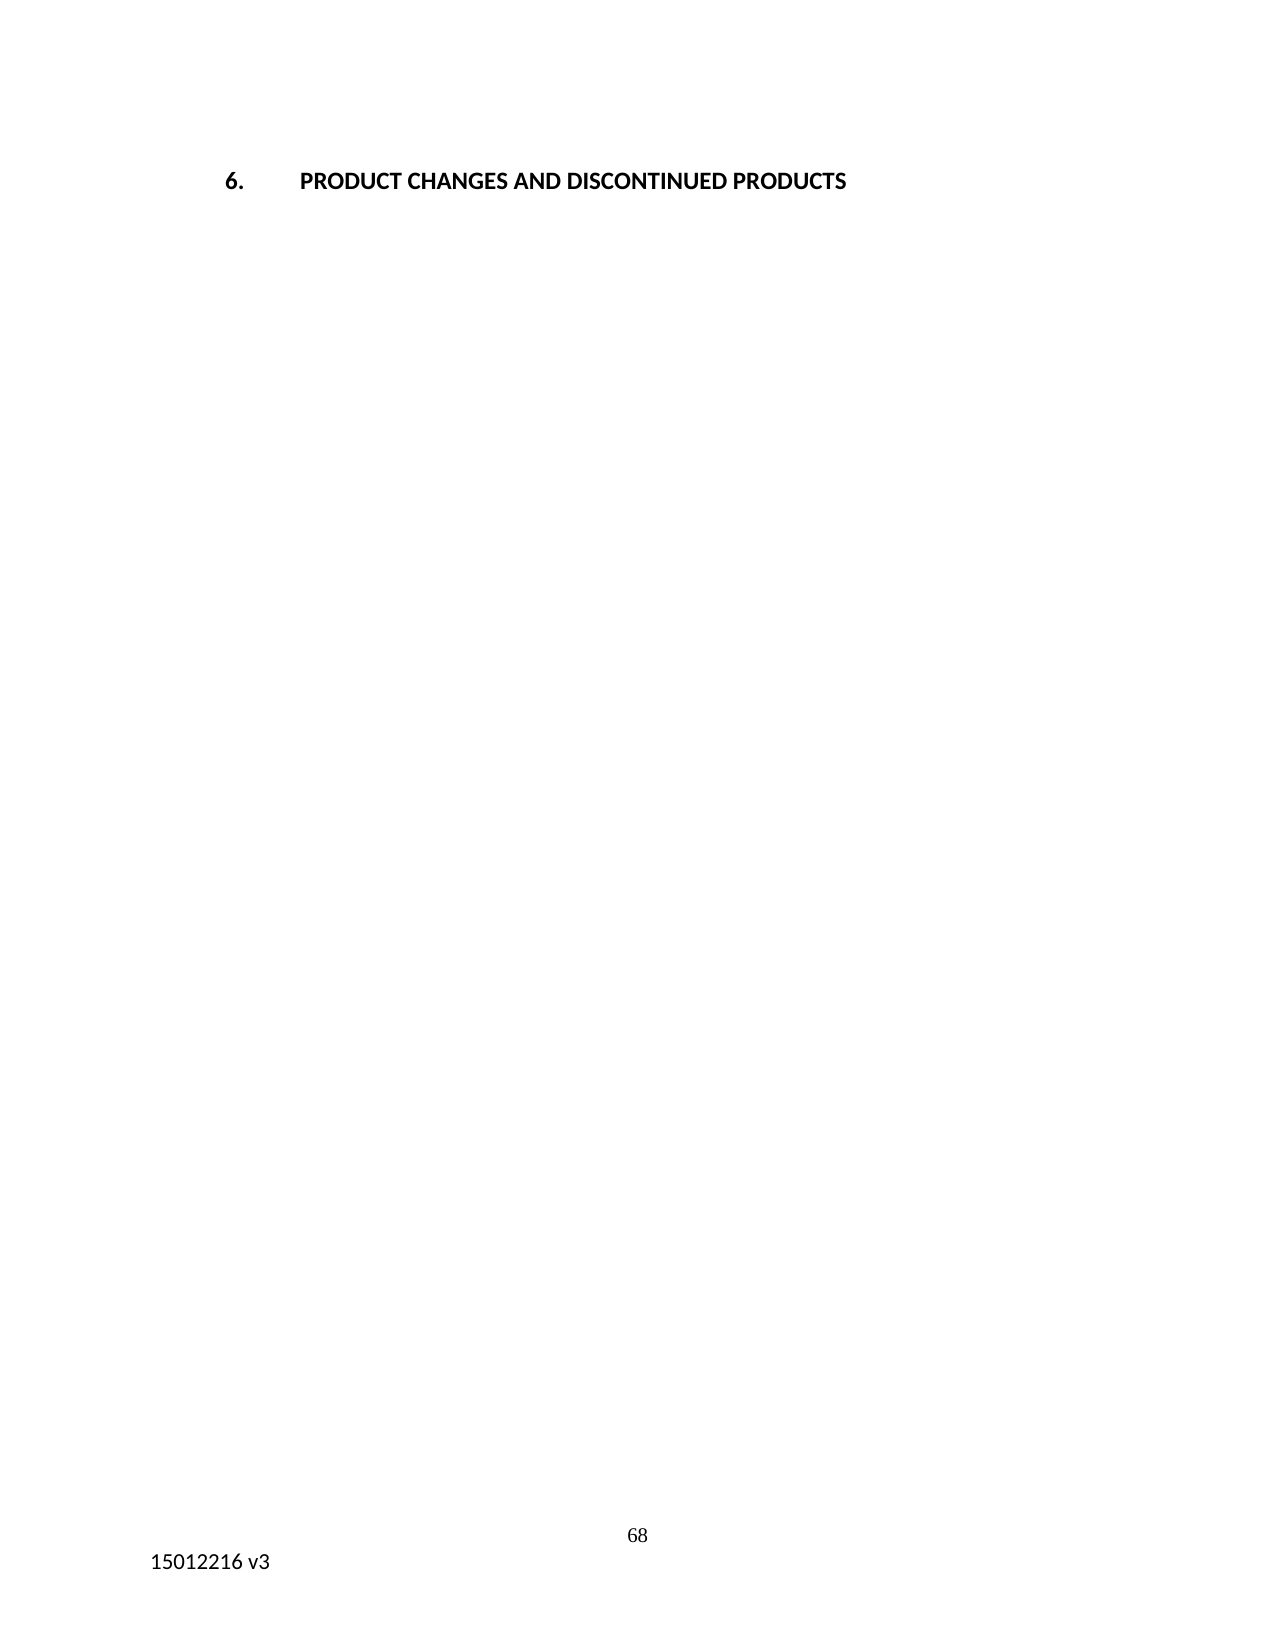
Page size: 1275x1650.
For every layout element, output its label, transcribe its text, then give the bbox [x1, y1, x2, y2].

text 6. PRODUCT CHANGES AND DISCONTINUED PRODUCTS [150, 165, 847, 196]
